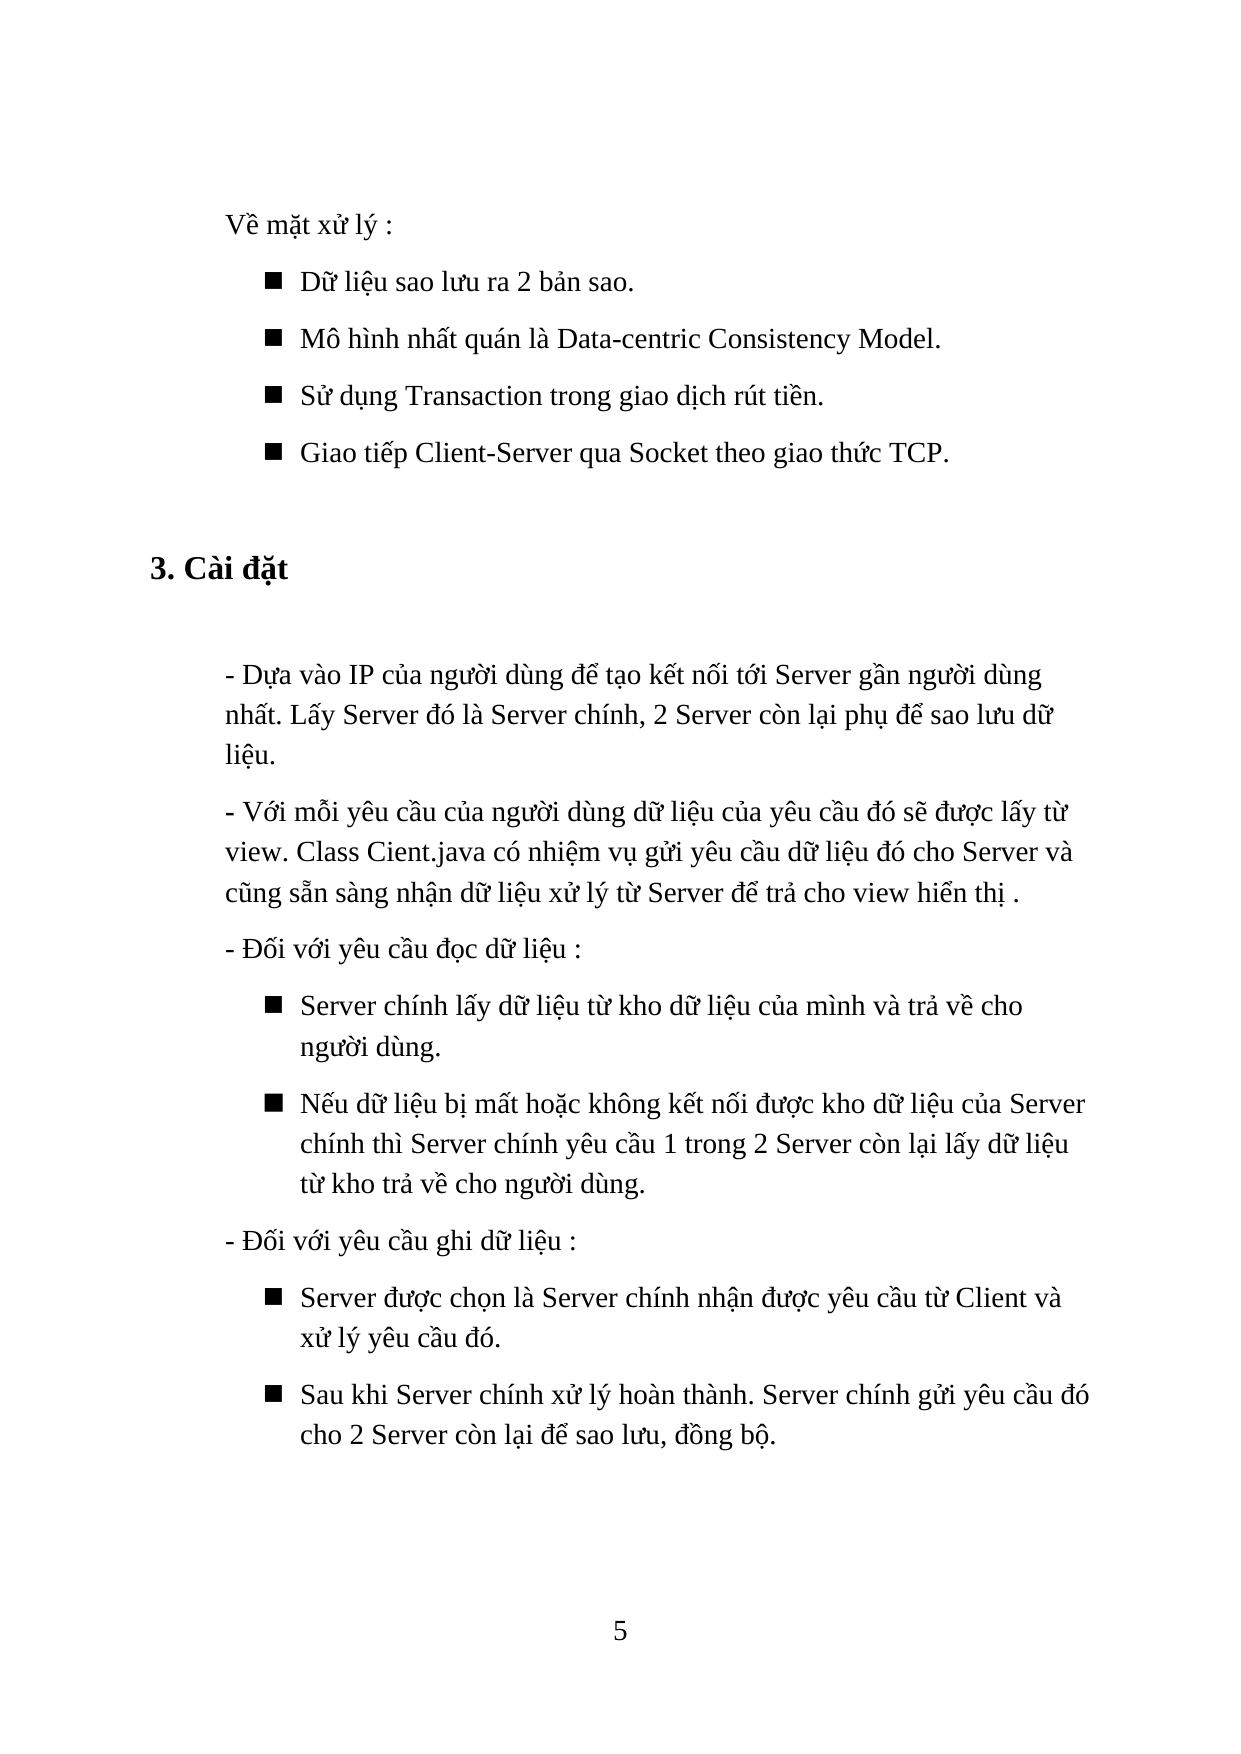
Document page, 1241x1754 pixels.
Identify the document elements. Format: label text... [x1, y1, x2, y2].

list Sử dụng Transaction trong giao dịch rút tiền. [262, 378, 1090, 411]
list Giao tiếp Client-Server qua Socket theo giao thức TCP. [262, 435, 1090, 468]
text - Đối với yêu cầu đọc dữ liệu : [150, 932, 1090, 965]
text Về mặt xử lý : [150, 207, 1090, 240]
list Server được chọn là Server chính nhận được yêu cầu từ Client và xử lý yêu cầu đó. [262, 1280, 1090, 1354]
text - Với mỗi yêu cầu của người dùng dữ liệu của yêu cầu đó sẽ được lấy từ view. Class Cient.java có nhiệm vụ gửi yêu cầu dữ liệu đó cho Server và cũng sẵn sàng nhận dữ liệu xử lý từ Server để trả cho view hiển thị . [150, 794, 1090, 908]
text - Dựa vào IP của người dùng để tạo kết nối tới Server gần người dùng nhất. Lấy Server đó là Server chính, 2 Server còn lại phụ để sao lưu dữ liệu. [150, 657, 1090, 771]
list Server chính lấy dữ liệu từ kho dữ liệu của mình và trả về cho người dùng. [262, 988, 1090, 1062]
text - Đối với yêu cầu ghi dữ liệu : [150, 1223, 1090, 1257]
subtitle 3. Cài đặt [150, 548, 1090, 587]
list Mô hình nhất quán là Data-centric Consistency Model. [262, 321, 1090, 354]
list Sau khi Server chính xử lý hoàn thành. Server chính gửi yêu cầu đó cho 2 Server còn lại để sao lưu, đồng bộ. [262, 1377, 1090, 1451]
list Dữ liệu sao lưu ra 2 bản sao. [262, 264, 1090, 297]
list Nếu dữ liệu bị mất hoặc không kết nối được kho dữ liệu của Server chính thì Server chính yêu cầu 1 trong 2 Server còn lại lấy dữ liệu từ kho trả về cho người dùng. [262, 1086, 1090, 1200]
